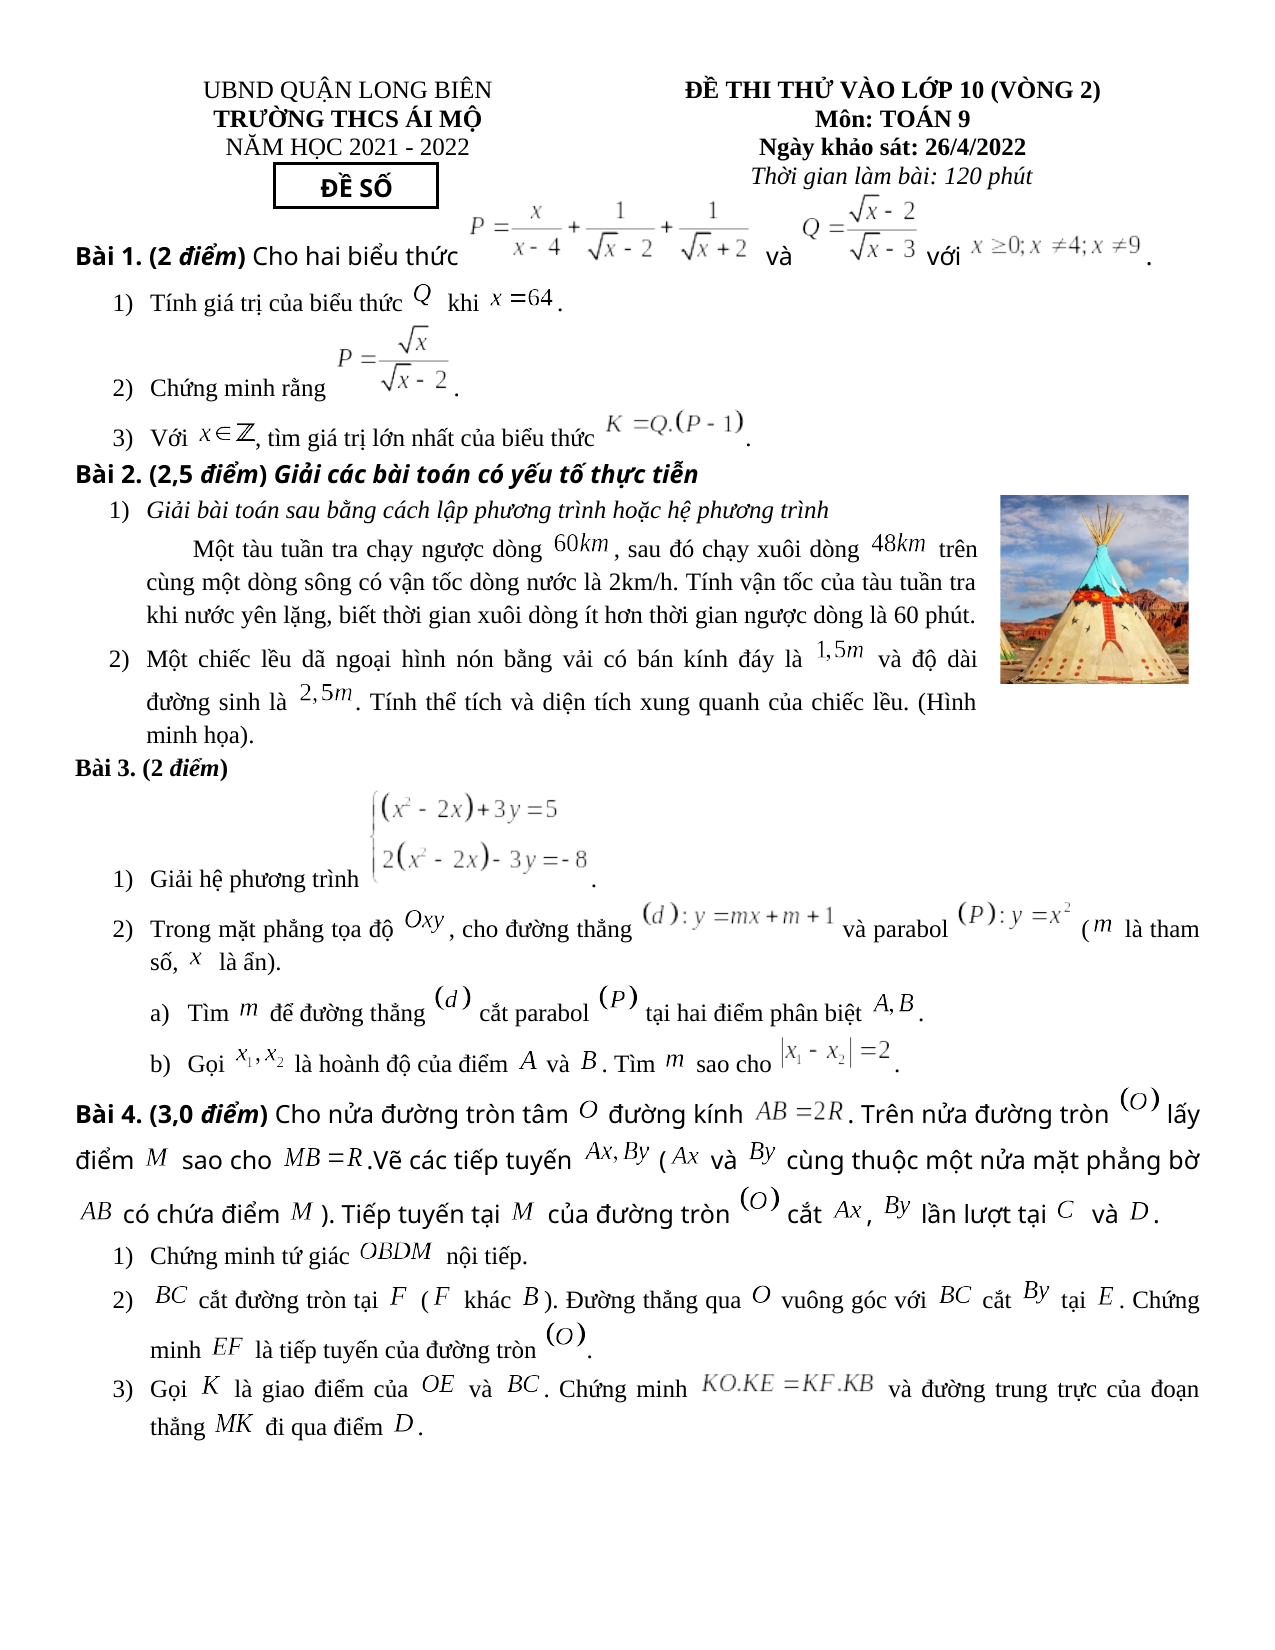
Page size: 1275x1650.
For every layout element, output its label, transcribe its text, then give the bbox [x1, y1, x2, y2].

list cắt đường tròn tại ( khác ). Đường thẳng qua vuông góc với cắt tại . Chứng minh là tiếp tuyến của đường tròn . [112, 1274, 1200, 1364]
list Gọi là giao điểm của và . Chứng minh và đường trung trực của đoạn thẳng đi qua điểm . [112, 1369, 1200, 1441]
list Trong mặt phẳng tọa độ , cho đường thẳng và parabol ( là tham số, là ẩn). [112, 897, 1200, 976]
list Bài 3. (2 điểm) [75, 753, 1200, 782]
list Với , tìm giá trị lớn nhất của biểu thức . [112, 406, 1200, 452]
list Tính giá trị của biểu thức khi . [112, 277, 1200, 317]
list Giải hệ phương trình . [112, 787, 1200, 892]
text Bài 4. (3,0 điểm) Cho nửa đường tròn tâm đường kính . Trên nửa đường tròn lấy điểm sao cho .Vẽ các tiếp tuyến ( và cùng thuộc một nửa mặt phẳng bờ có chứa điểm ). Tiếp tuyến tại của đường tròn cắt , lần lượt tại và . [75, 1082, 1200, 1230]
picture [1000, 495, 1189, 684]
list Chứng minh tứ giác nội tiếp. [112, 1236, 1200, 1270]
text Bài 2. (2,5 điểm) Giải các bài toán có yếu tố thực tiễn [75, 456, 1200, 491]
text Bài 1. (2 điểm) Cho hai biểu thức và với . [75, 190, 1200, 272]
list Tìm để đường thẳng cắt parabol tại hai điểm phân biệt . [150, 981, 1200, 1027]
table_header UBND QUẬN LONG BIÊN TRƯỜNG THCS ÁI MỘ NĂM HỌC 2021 - 2022 [75, 75, 620, 190]
table_header Giải bài toán sau bằng cách lập phương trình hoặc hệ phương trình Một tàu tuần tra chạy ngược dòng , sau đó chạy xuôi dòng trên cùng một dòng sông có vận tốc dòng nước là 2km/h. Tính vận tốc của tàu tuần tra khi nước yên lặng, biết thời gian xuôi dòng ít hơn thời gian ngược dòng là 60 phút. Một chiếc lều dã ngoại hình nón bằng vải có bán kính đáy là và độ dài đường sinh là . Tính thể tích và diện tích xung quanh của chiếc lều. (Hình minh họa). [60, 496, 989, 753]
list Gọi là hoành độ của điểm và . Tìm sao cho . [150, 1031, 1200, 1078]
list Chứng minh rằng . [112, 321, 1200, 401]
table_header ĐỀ THI THỬ VÀO LỚP 10 (VÒNG 2) Môn: TOÁN 9 Ngày khảo sát: 26/4/2022 Thời gian làm bài: 120 phút [620, 75, 1165, 190]
table_header [989, 496, 1200, 753]
